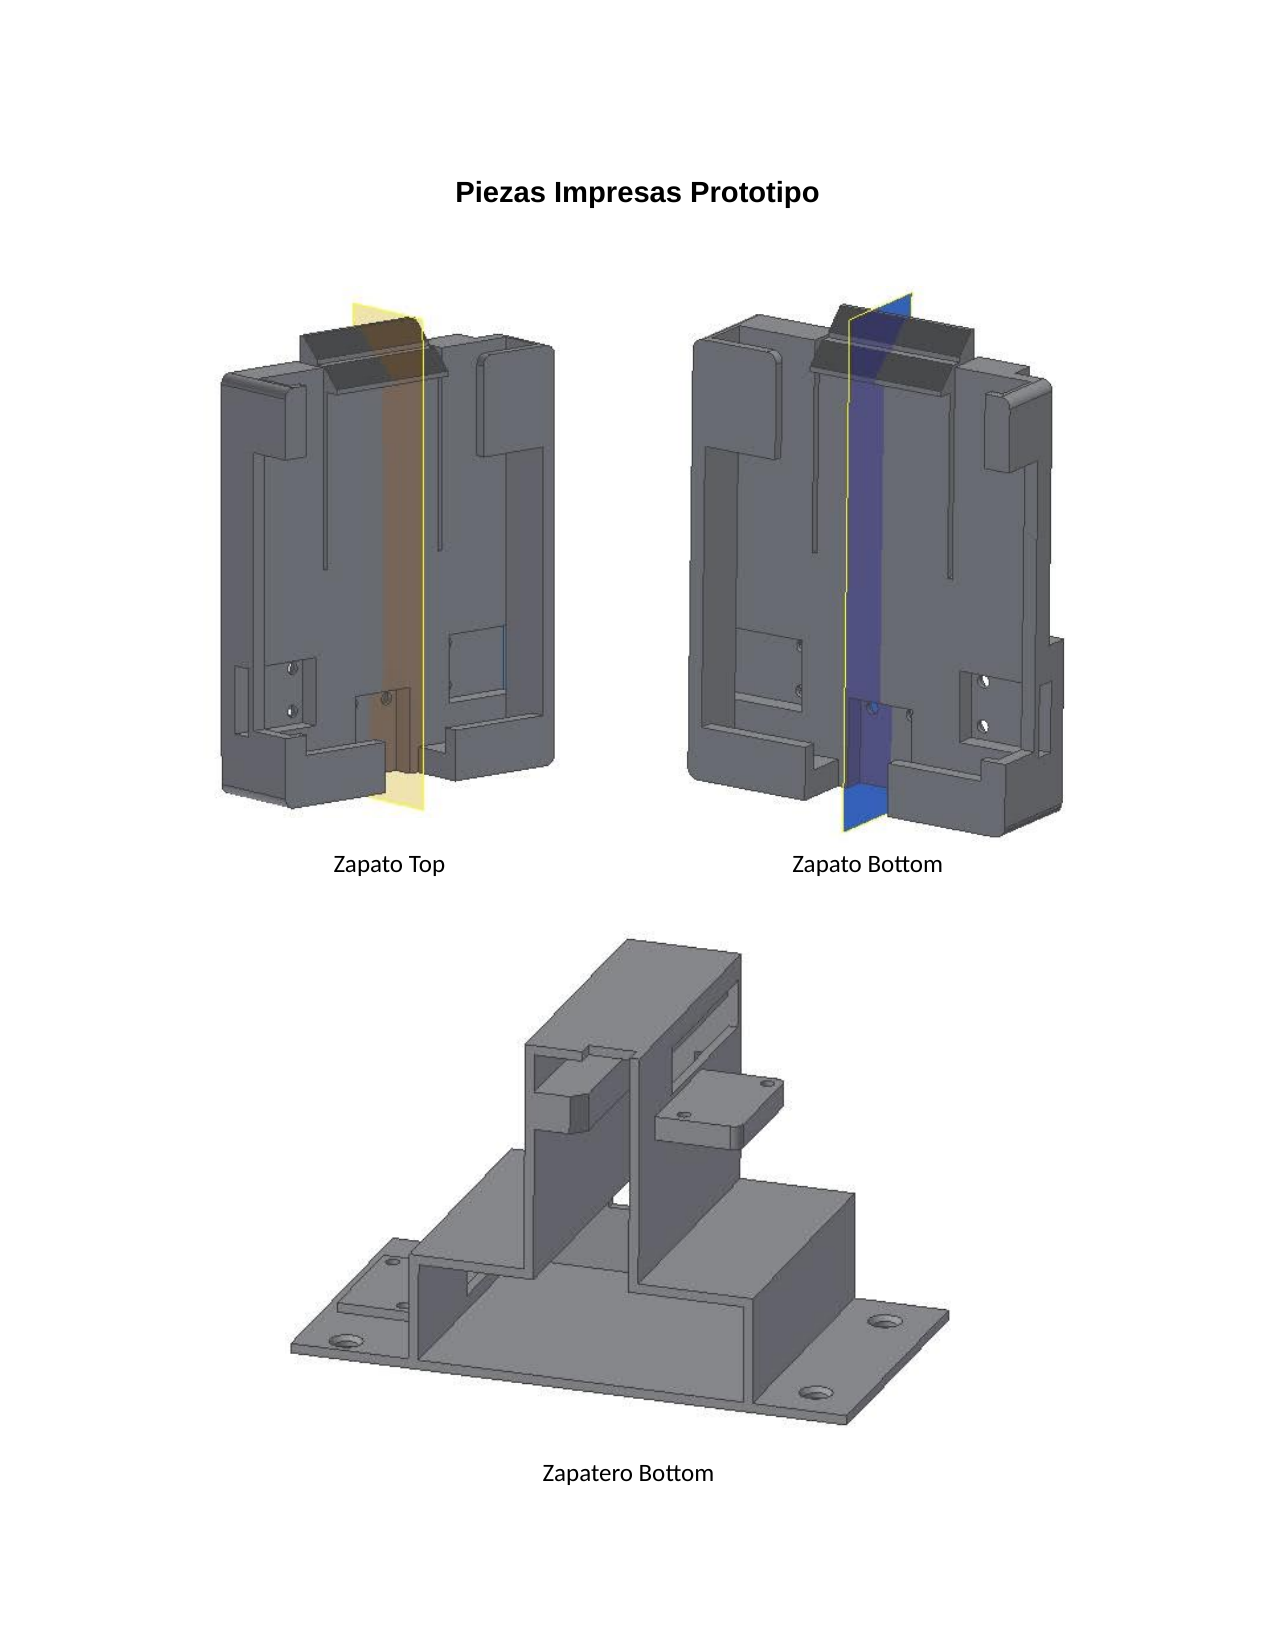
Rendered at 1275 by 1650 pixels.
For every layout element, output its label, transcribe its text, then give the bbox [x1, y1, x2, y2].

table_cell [150, 885, 1107, 1493]
picture [185, 286, 593, 818]
table_header Zapato Top [150, 252, 628, 884]
subtitle Piezas Impresas Prototipo [150, 175, 1125, 208]
picture [660, 286, 1083, 848]
table_header Zapato Bottom [628, 252, 1107, 884]
picture [284, 910, 968, 1457]
